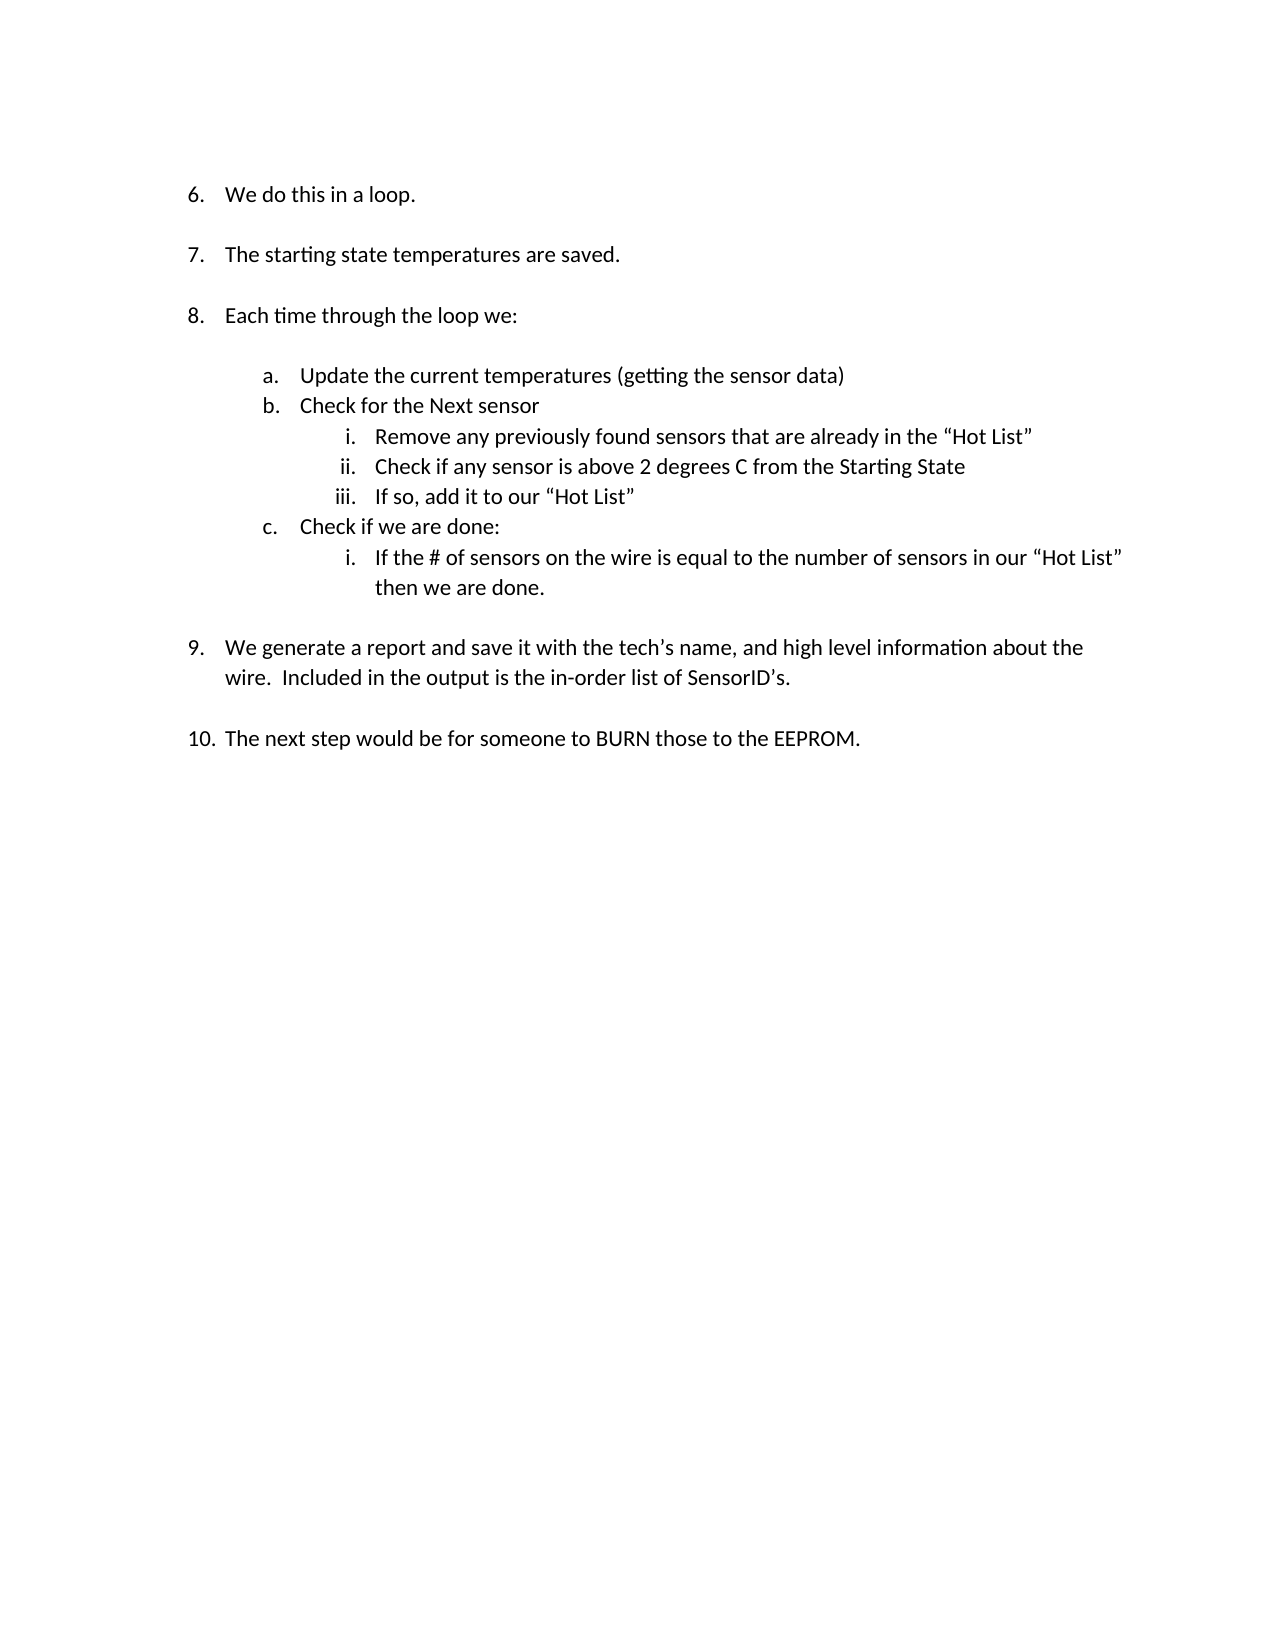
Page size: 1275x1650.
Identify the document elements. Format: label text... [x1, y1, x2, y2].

list Check if we are done: [262, 512, 1125, 541]
list We generate a report and save it with the tech’s name, and high level information about the wire. Included in the output is the in-order list of SensorID’s. [187, 633, 1125, 692]
list Update the current temperatures (getting the sensor data) [262, 361, 1125, 389]
list Check if any sensor is above 2 degrees C from the Starting State [356, 452, 1125, 480]
list Each time through the loop we: [187, 301, 1125, 329]
list If the # of sensors on the wire is equal to the number of sensors in our “Hot List” then we are done. [356, 543, 1125, 601]
list Remove any previously found sensors that are already in the “Hot List” [356, 422, 1125, 450]
list The starting state temperatures are saved. [187, 241, 1125, 269]
list We do this in a loop. [187, 180, 1125, 208]
list If so, add it to our “Hot List” [356, 482, 1125, 510]
list The next step would be for someone to BURN those to the EEPROM. [187, 724, 1125, 752]
list Check for the Next sensor [262, 392, 1125, 420]
